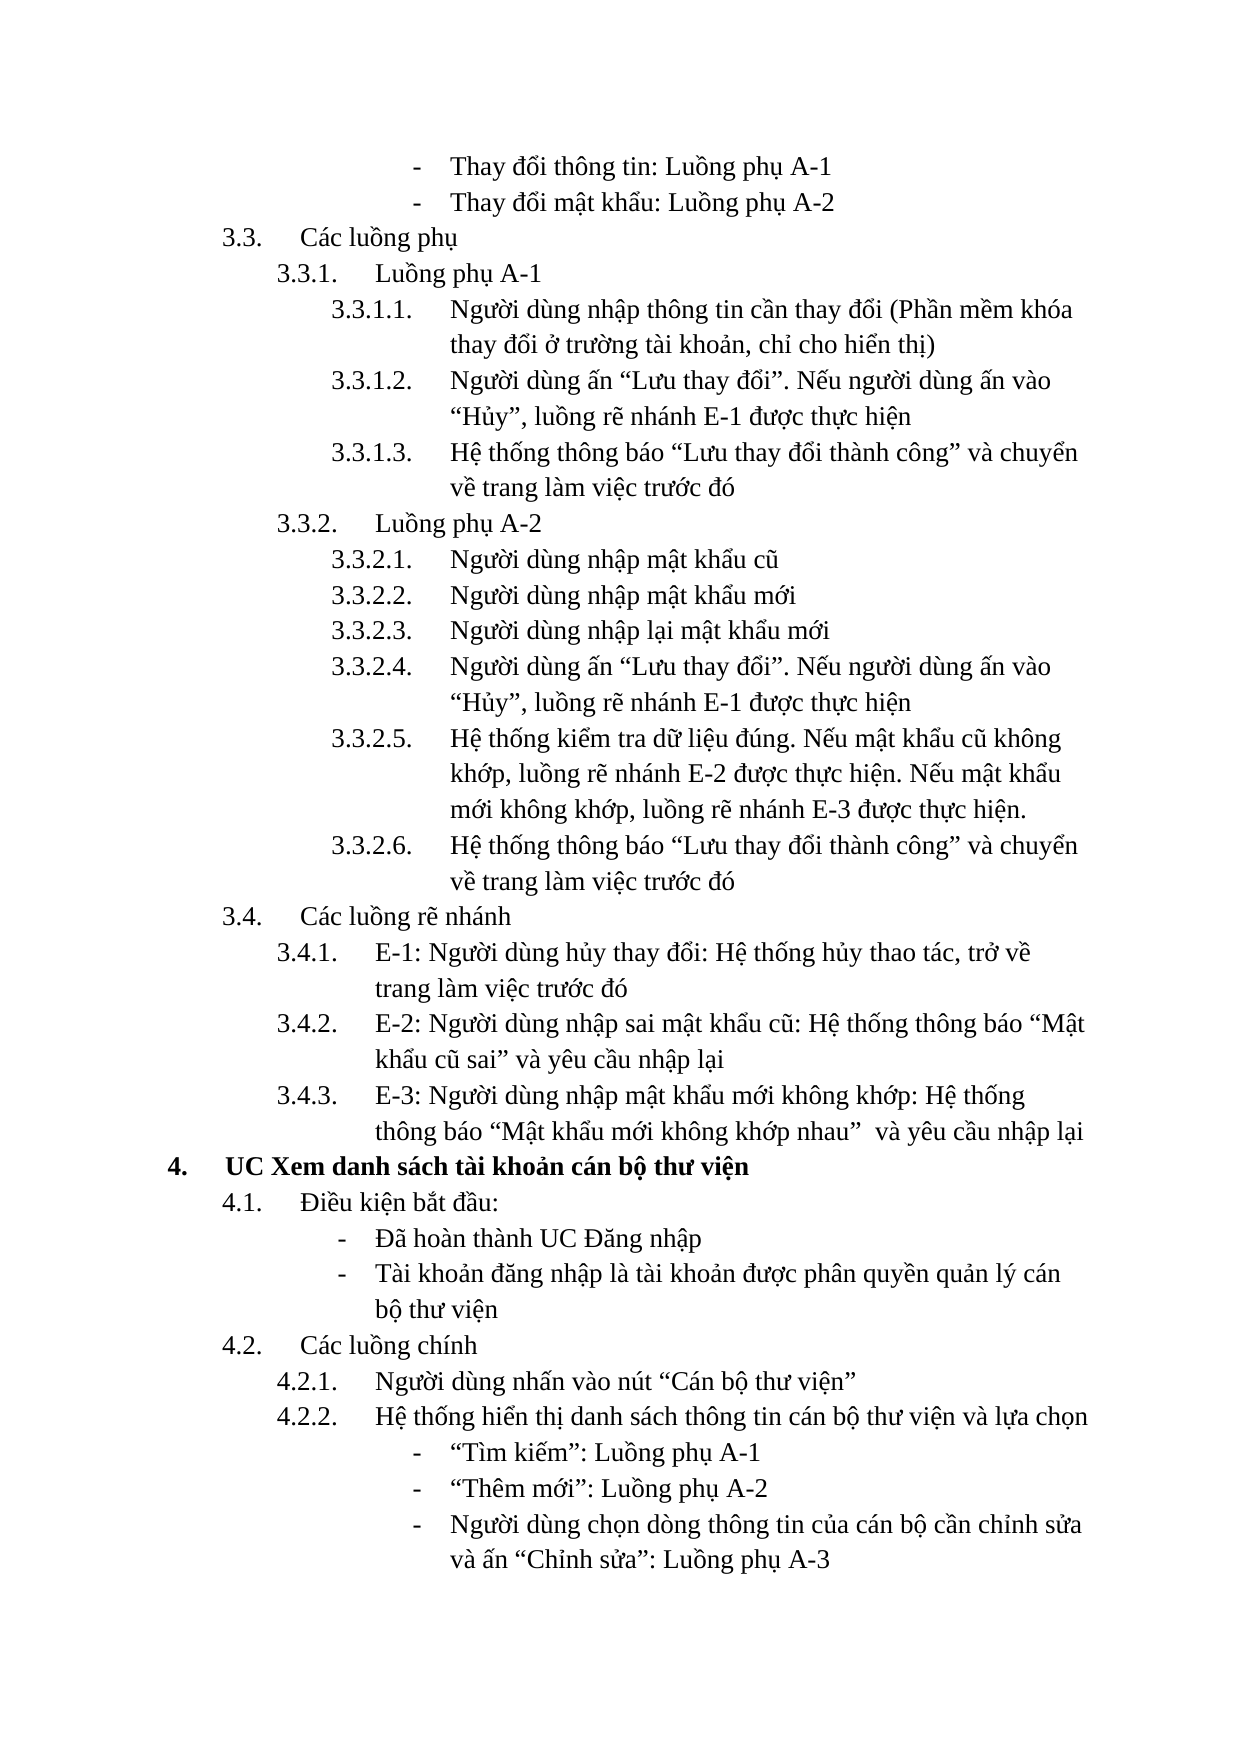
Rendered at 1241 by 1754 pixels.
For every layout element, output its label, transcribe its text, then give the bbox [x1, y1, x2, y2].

list Các luồng rẽ nhánh [262, 900, 1090, 931]
list Người dùng nhập mật khẩu mới [412, 579, 1090, 610]
list Hệ thống thông báo “Lưu thay đổi thành công” và chuyển về trang làm việc trước đó [412, 829, 1090, 896]
list Đã hoàn thành UC Đăng nhập [337, 1222, 1090, 1253]
list Thay đổi mật khẩu: Luồng phụ A-2 [412, 186, 1090, 217]
list Người dùng ấn “Lưu thay đổi”. Nếu người dùng ấn vào “Hủy”, luồng rẽ nhánh E-1 được thực hiện [412, 650, 1090, 717]
list Điều kiện bắt đầu: [262, 1186, 1090, 1217]
list Người dùng nhấn vào nút “Cán bộ thư viện” [337, 1365, 1090, 1396]
list Tài khoản đăng nhập là tài khoản được phân quyền quản lý cán bộ thư viện [337, 1258, 1090, 1324]
list Các luồng phụ [262, 221, 1090, 253]
list “Tìm kiếm”: Luồng phụ A-1 [412, 1436, 1090, 1467]
list “Thêm mới”: Luồng phụ A-2 [412, 1472, 1090, 1503]
list E-2: Người dùng nhập sai mật khẩu cũ: Hệ thống thông báo “Mật khẩu cũ sai” và yêu cầu nhập lại [337, 1007, 1090, 1074]
list Hệ thống kiểm tra dữ liệu đúng. Nếu mật khẩu cũ không khớp, luồng rẽ nhánh E-2 được thực hiện. Nếu mật khẩu mới không khớp, luồng rẽ nhánh E-3 được thực hiện. [412, 722, 1090, 824]
list E-1: Người dùng hủy thay đổi: Hệ thống hủy thao tác, trở về trang làm việc trước đó [337, 936, 1090, 1003]
list E-3: Người dùng nhập mật khẩu mới không khớp: Hệ thống thông báo “Mật khẩu mới không khớp nhau” và yêu cầu nhập lại [337, 1079, 1090, 1146]
list Luồng phụ A-1 [337, 257, 1090, 288]
list Hệ thống hiển thị danh sách thông tin cán bộ thư viện và lựa chọn [337, 1401, 1090, 1432]
list Người dùng ấn “Lưu thay đổi”. Nếu người dùng ấn vào “Hủy”, luồng rẽ nhánh E-1 được thực hiện [412, 364, 1090, 431]
subtitle UC Xem danh sách tài khoản cán bộ thư viện [187, 1150, 1090, 1182]
list Hệ thống thông báo “Lưu thay đổi thành công” và chuyển về trang làm việc trước đó [412, 436, 1090, 503]
list Thay đổi thông tin: Luồng phụ A-1 [412, 150, 1090, 181]
list Người dùng nhập thông tin cần thay đổi (Phần mềm khóa thay đổi ở trường tài khoản, chỉ cho hiển thị) [412, 293, 1090, 360]
list Luồng phụ A-2 [337, 507, 1090, 538]
list Người dùng nhập mật khẩu cũ [412, 543, 1090, 574]
list Người dùng nhập lại mật khẩu mới [412, 614, 1090, 646]
list Các luồng chính [262, 1329, 1090, 1360]
list Người dùng chọn dòng thông tin của cán bộ cần chỉnh sửa và ấn “Chỉnh sửa”: Luồng phụ A-3 [412, 1508, 1090, 1574]
